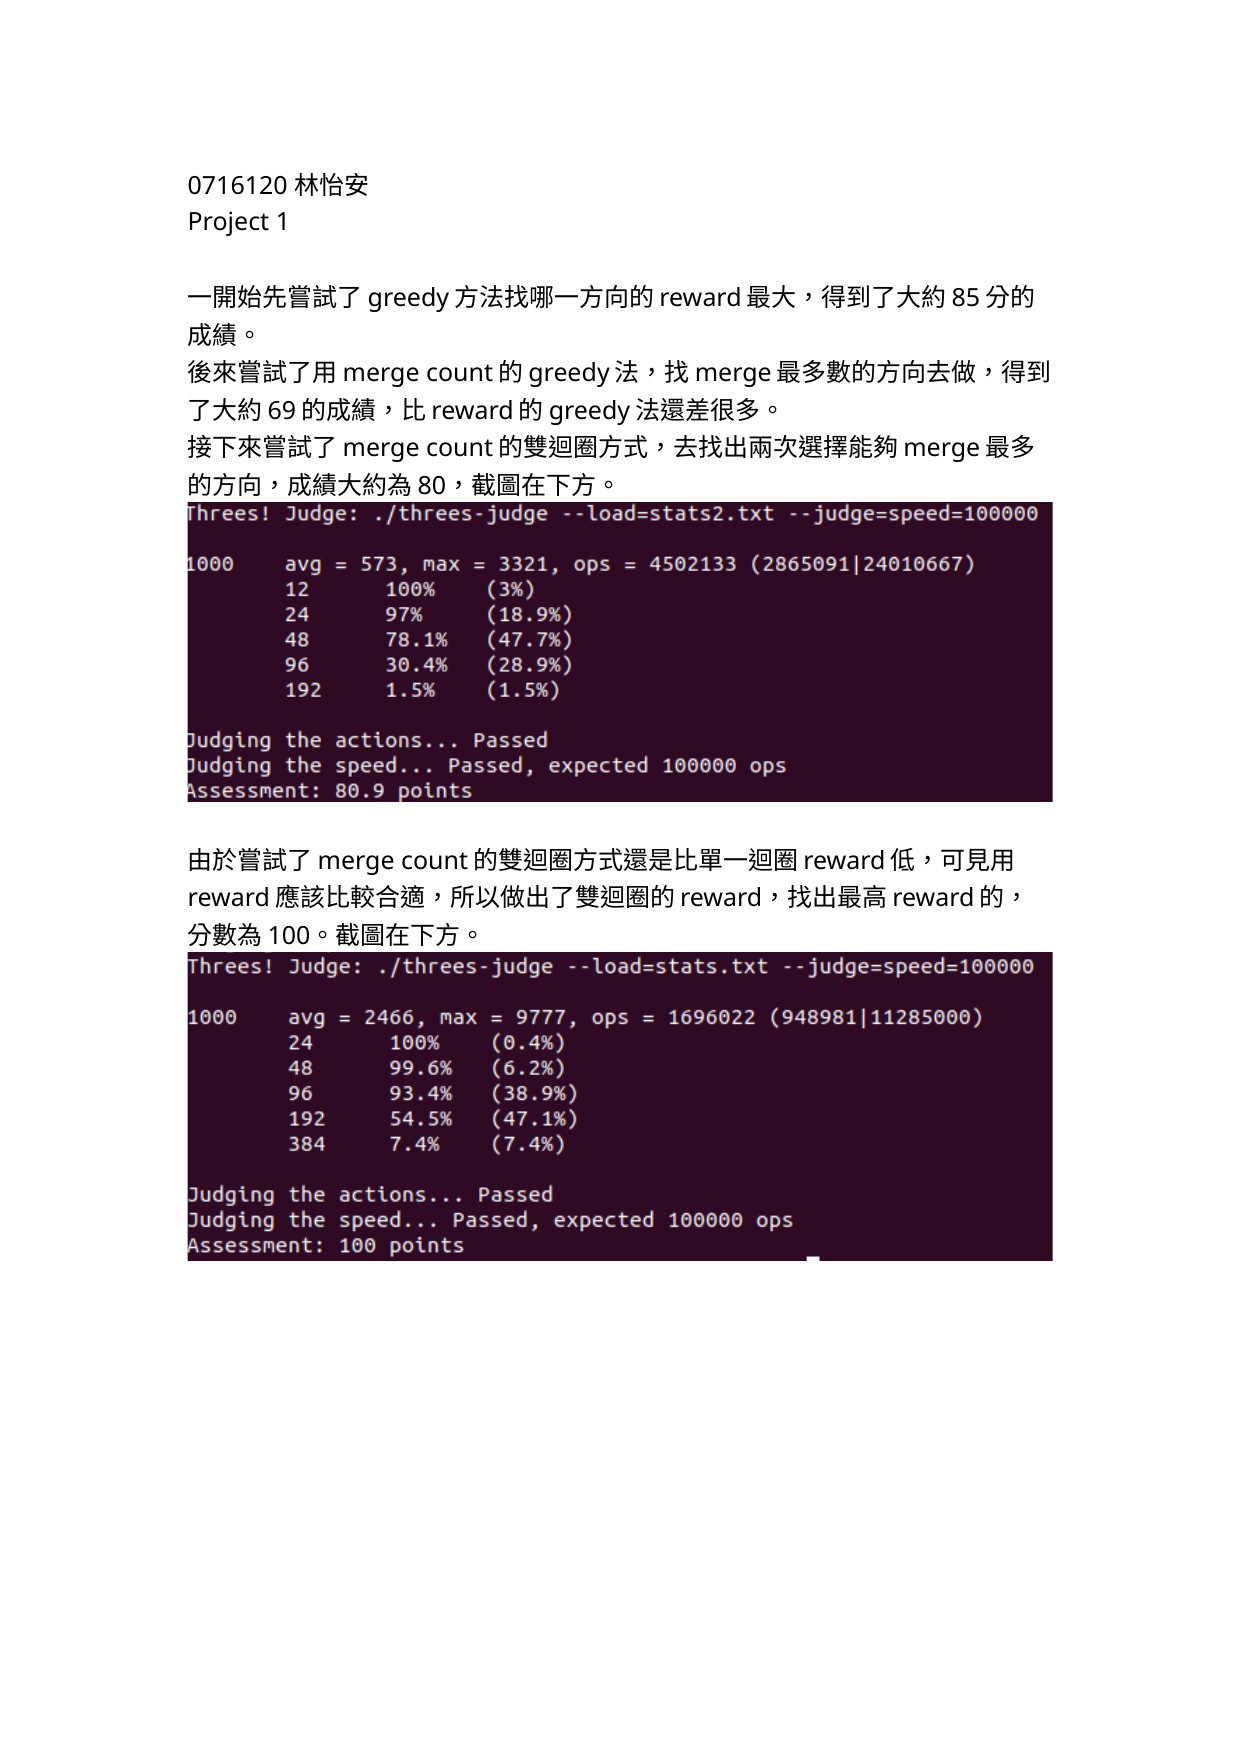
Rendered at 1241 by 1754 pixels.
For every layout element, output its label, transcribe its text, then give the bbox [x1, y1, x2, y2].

picture [187, 502, 1053, 802]
text 由於嘗試了merge count的雙迴圈方式還是比單一迴圈reward低，可見用reward應該比較合適，所以做出了雙迴圈的reward，找出最高reward的，分數為100。截圖在下方。 [187, 839, 1053, 952]
text Project 1 [187, 202, 1053, 239]
text 接下來嘗試了merge count的雙迴圈方式，去找出兩次選擇能夠merge最多的方向，成績大約為80，截圖在下方。 [187, 427, 1053, 502]
picture [187, 952, 1053, 1261]
text 後來嘗試了用merge count的greedy法，找merge最多數的方向去做，得到了大約69的成績，比reward的greedy法還差很多。 [187, 352, 1053, 427]
text 0716120 林怡安 [187, 164, 1053, 202]
text 一開始先嘗試了greedy方法找哪一方向的reward最大，得到了大約85分的成績。 [187, 277, 1053, 352]
